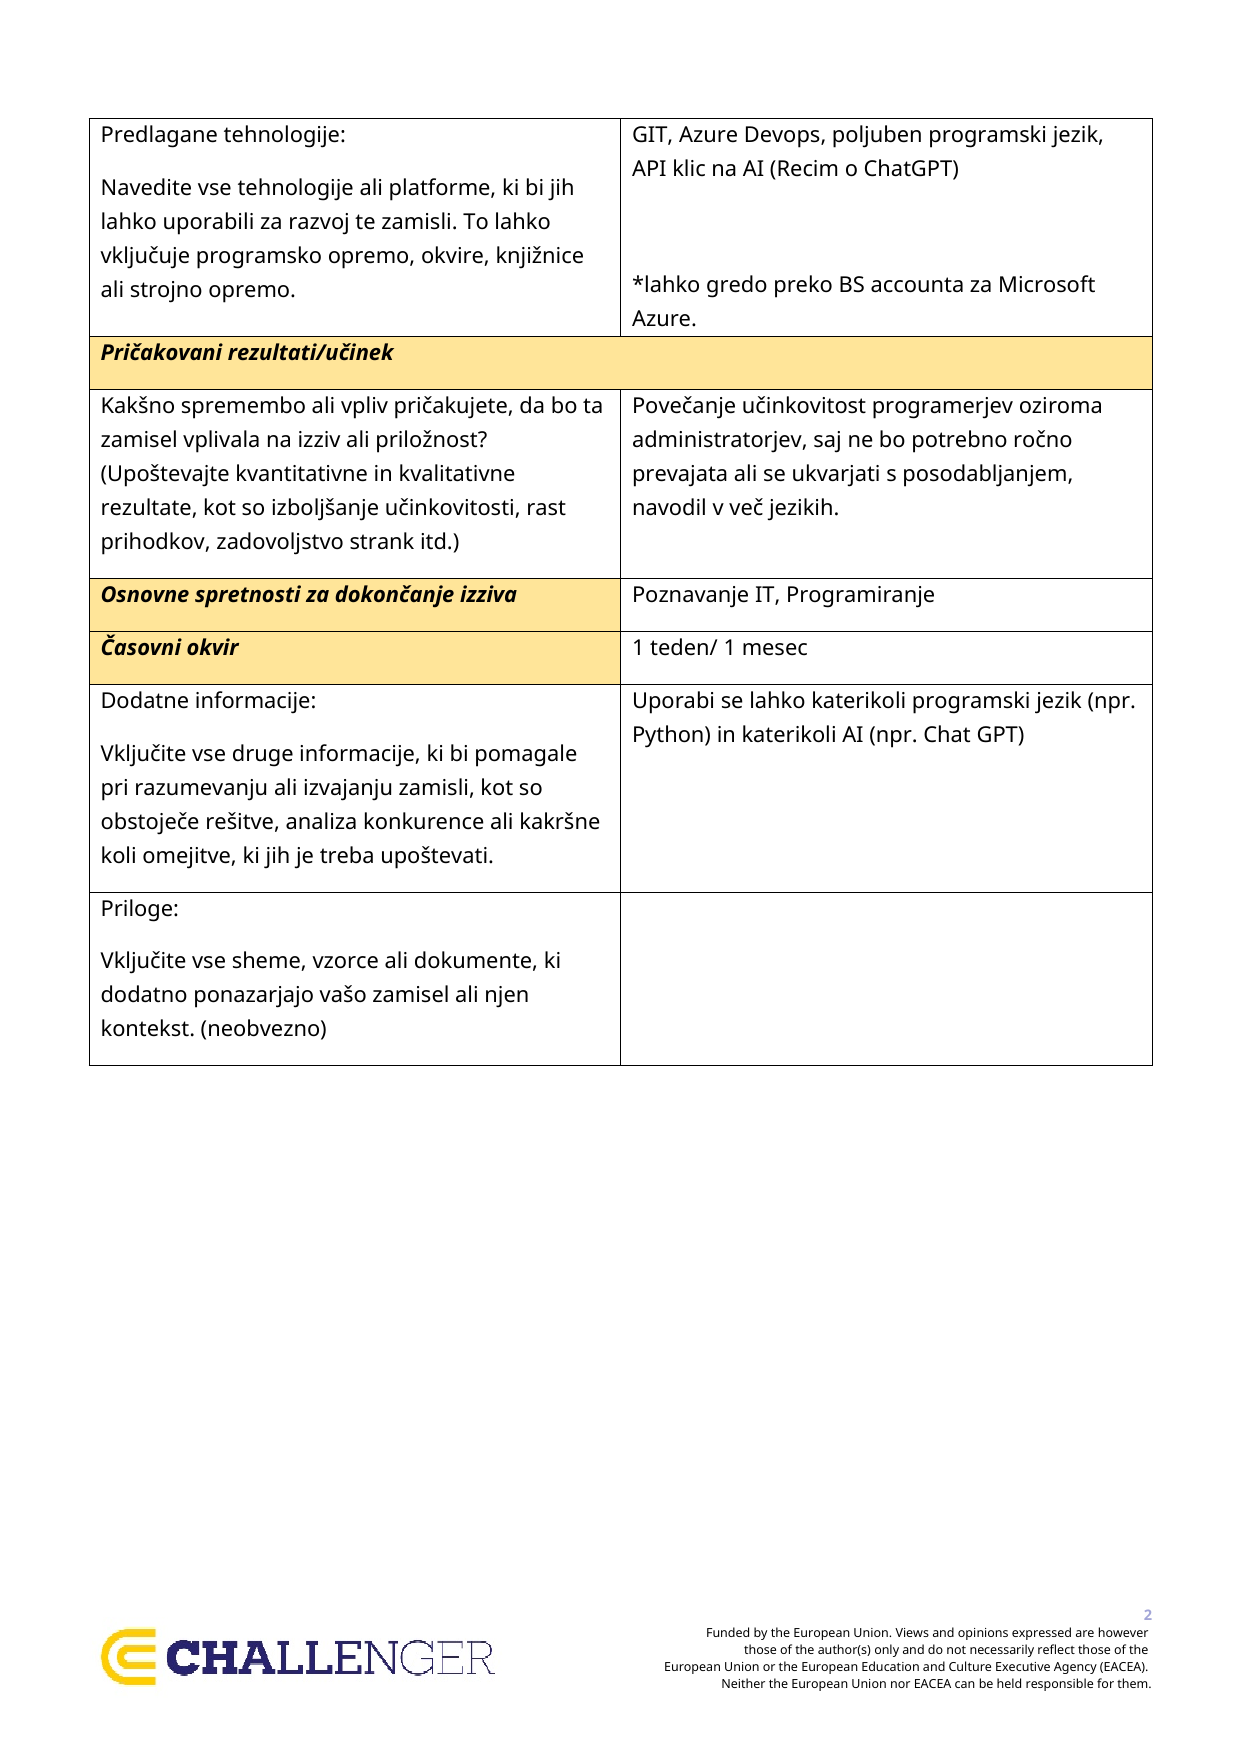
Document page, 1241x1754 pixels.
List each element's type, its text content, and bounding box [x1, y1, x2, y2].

picture [88, 1617, 507, 1698]
table_cell GIT, Azure Devops, poljuben programski jezik, API klic na AI (Recim o ChatGPT) *lahko gredo preko BS accounta za Microsoft Azure. [621, 119, 1152, 336]
table_cell Dodatne informacije: Vključite vse druge informacije, ki bi pomagale pri razumevanju ali izvajanju zamisli, kot so obstoječe rešitve, analiza konkurence ali kakršne koli omejitve, ki jih je treba upoštevati. [90, 685, 620, 892]
table_cell Predlagane tehnologije: Navedite vse tehnologije ali platforme, ki bi jih lahko uporabili za razvoj te zamisli. To lahko vključuje programsko opremo, okvire, knjižnice ali strojno opremo. [90, 119, 620, 336]
table_cell Kakšno spremembo ali vpliv pričakujete, da bo ta zamisel vplivala na izziv ali priložnost? (Upoštevajte kvantitativne in kvalitativne rezultate, kot so izboljšanje učinkovitosti, rast prihodkov, zadovoljstvo strank itd.) [90, 390, 620, 578]
table_cell Povečanje učinkovitost programerjev oziroma administratorjev, saj ne bo potrebno ročno prevajata ali se ukvarjati s posodabljanjem, navodil v več jezikih. [621, 390, 1152, 578]
table_cell 1 teden/ 1 mesec [621, 632, 1152, 684]
table_cell [621, 893, 1152, 1065]
table_cell Časovni okvir [90, 632, 620, 684]
table_cell Pričakovani rezultati/učinek [90, 337, 1152, 389]
table_cell Priloge: Vključite vse sheme, vzorce ali dokumente, ki dodatno ponazarjajo vašo zamisel ali njen kontekst. (neobvezno) [90, 893, 620, 1065]
table_cell Poznavanje IT, Programiranje [621, 579, 1152, 631]
table_cell Uporabi se lahko katerikoli programski jezik (npr. Python) in katerikoli AI (npr. Chat GPT) [621, 685, 1152, 892]
table_cell Osnovne spretnosti za dokončanje izziva [90, 579, 620, 631]
